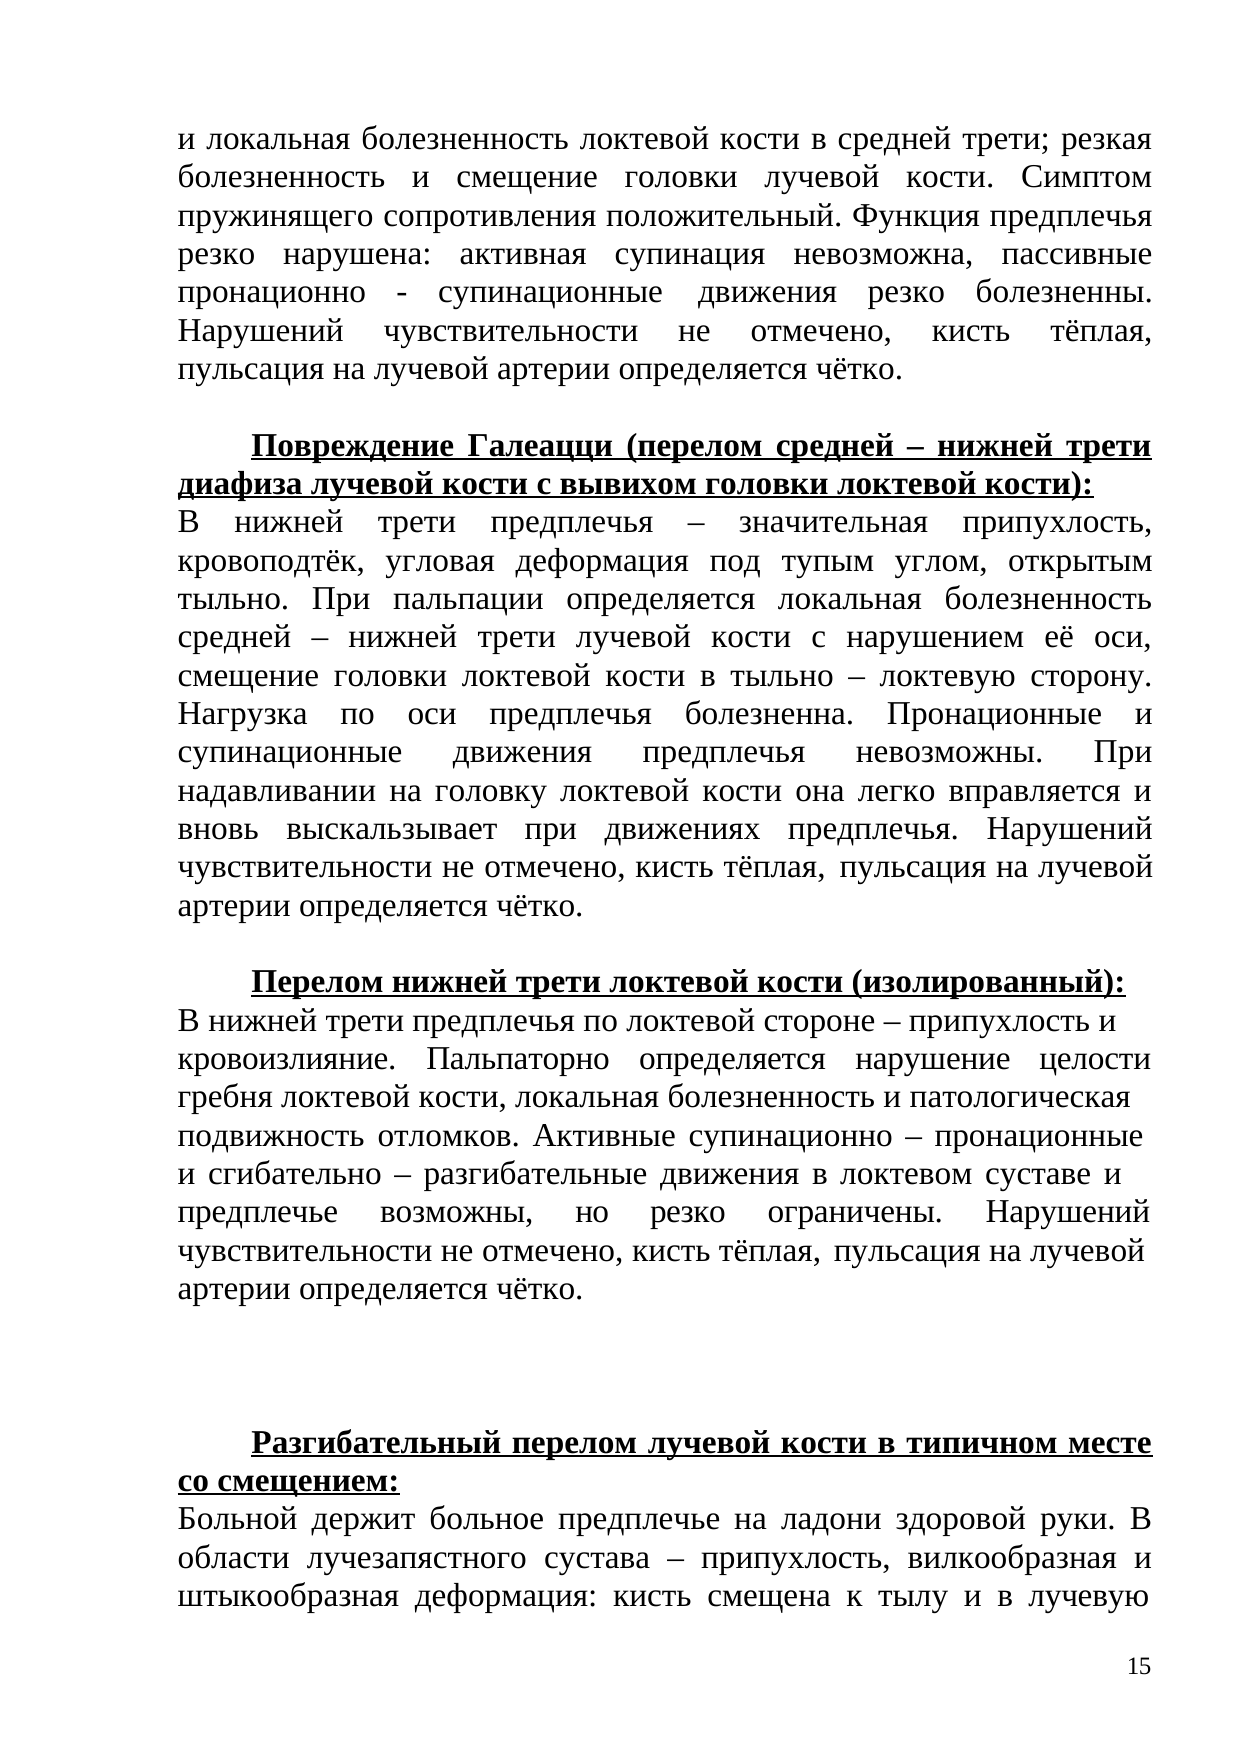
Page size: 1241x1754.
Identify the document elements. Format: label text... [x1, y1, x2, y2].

text и локальная болезненность локтевой кости в средней трети; резкая болезненность и смещение головки лучевой кости. Симптом пружинящего сопротивления положительный. Функция предплечья резко нарушена: активная супинация невозможна, пассивные пронационно - супинационные движения резко болезненны. Нарушений чувствительности не отмечено, кисть тёплая, пульсация на лучевой артерии определяется чётко. [177, 118, 1153, 387]
text Перелом нижней трети локтевой кости (изолированный): В нижней трети предплечья по локтевой стороне – припухлость и кровоизлияние. Пальпаторно определяется нарушение целости гребня локтевой кости, локальная болезненность и патологическая подвижность отломков. Активные супинационно – пронационные и сгибательно – разгибательные движения в локтевом суставе и предплечье возможны, но резко ограничены. Нарушений чувствительности не отмечено, кисть тёплая, пульсация на лучевой артерии определяется чётко. [177, 962, 1153, 1307]
text В нижней трети предплечья – значительная припухлость, кровоподтёк, угловая деформация под тупым углом, открытым тыльно. При пальпации определяется локальная болезненность средней – нижней трети лучевой кости с нарушением её оси, смещение головки локтевой кости в тыльно – локтевую сторону. Нагрузка по оси предплечья болезненна. Пронационные и супинационные движения предплечья невозможны. При надавливании на головку локтевой кости она легко вправляется и вновь выскальзывает при движениях предплечья. Нарушений чувствительности не отмечено, кисть тёплая, пульсация на лучевой артерии определяется чётко. [177, 502, 1153, 923]
text Больной держит больное предплечье на ладони здоровой руки. В области лучезапястного сустава – припухлость, вилкообразная и штыкообразная деформация: кисть смещена к тылу и в лучевую [177, 1498, 1153, 1613]
subtitle Разгибательный перелом лучевой кости в типичном месте со смещением: [177, 1422, 1153, 1498]
subtitle Повреждение Галеацци (перелом средней – нижней трети диафиза лучевой кости с вывихом головки локтевой кости): [177, 425, 1152, 502]
